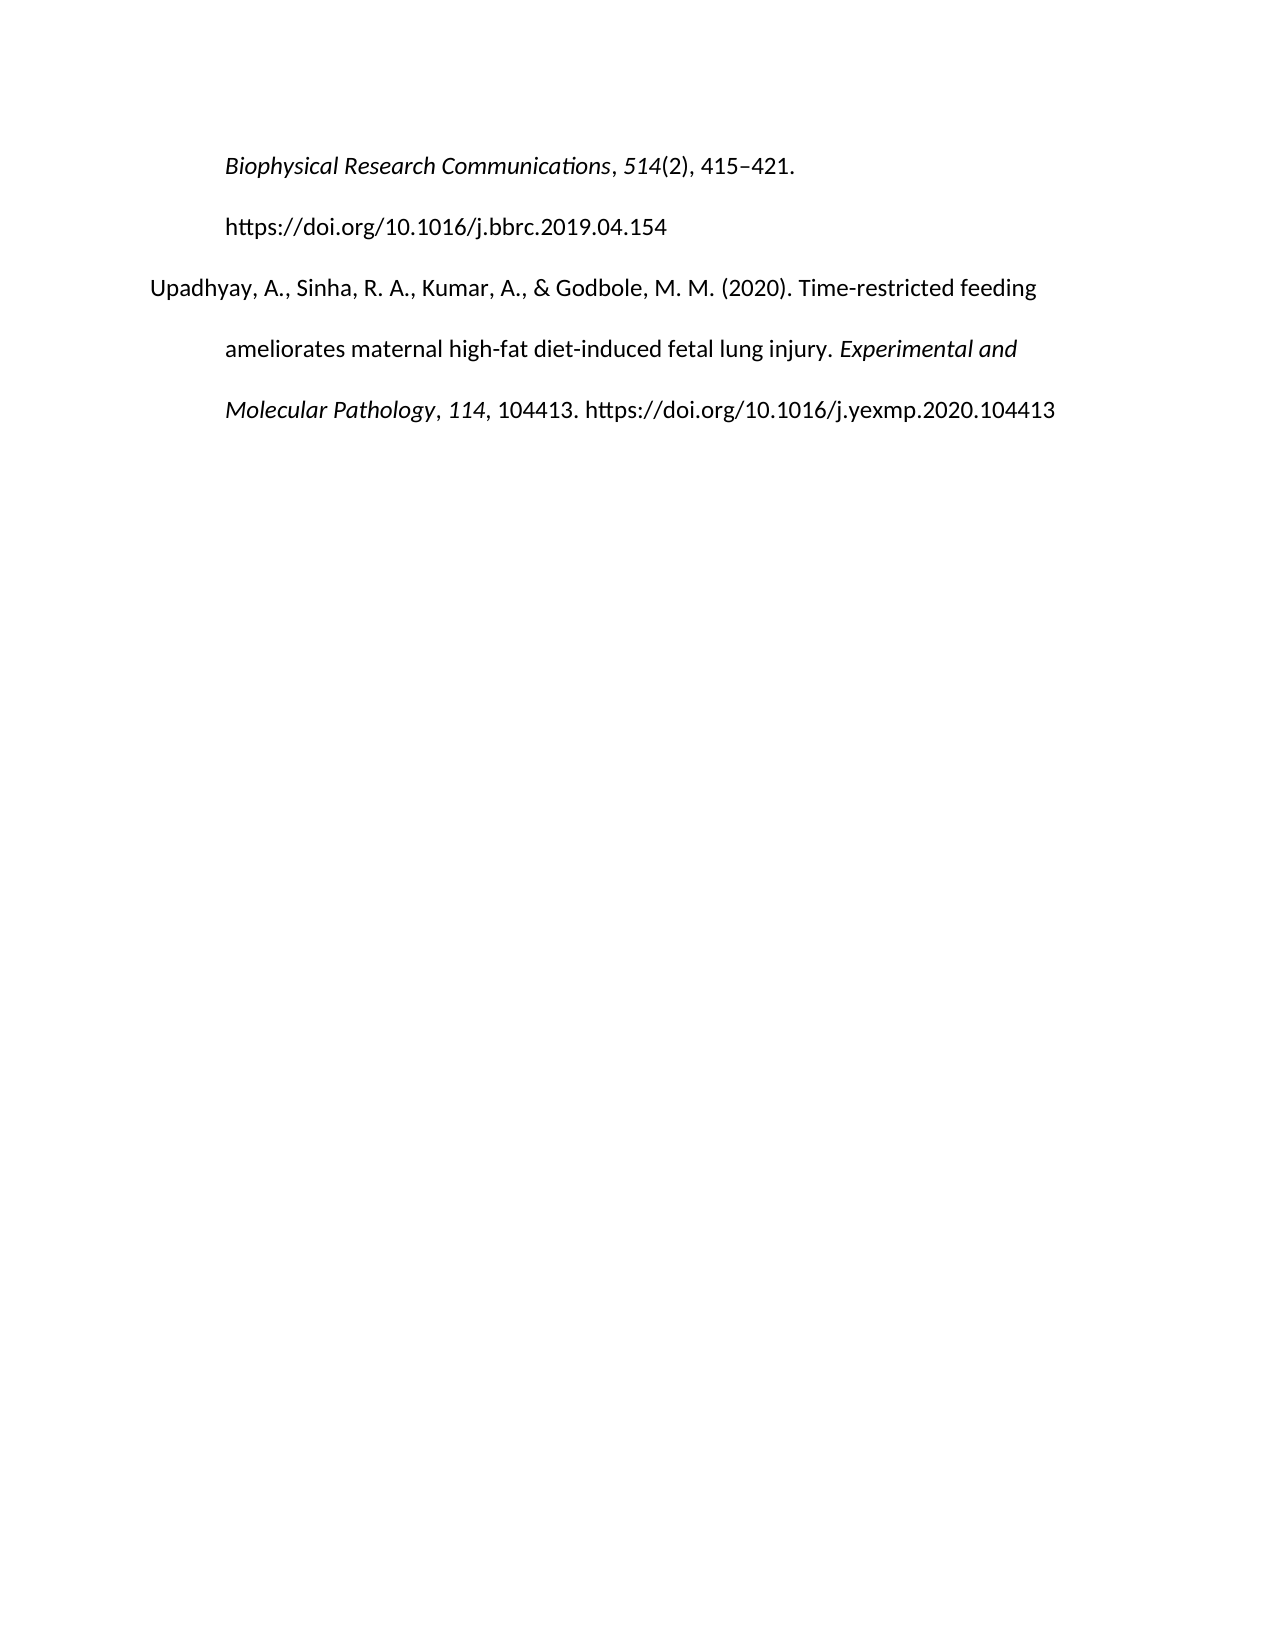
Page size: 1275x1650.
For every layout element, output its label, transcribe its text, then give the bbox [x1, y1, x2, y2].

text Upadhyay, A., Sinha, R. A., Kumar, A., & Godbole, M. M. (2020). Time-restricted feeding ameliorates maternal high-fat diet-induced fetal lung injury. Experimental and Molecular Pathology, 114, 104413. https://doi.org/10.1016/j.yexmp.2020.104413 [150, 272, 1125, 425]
